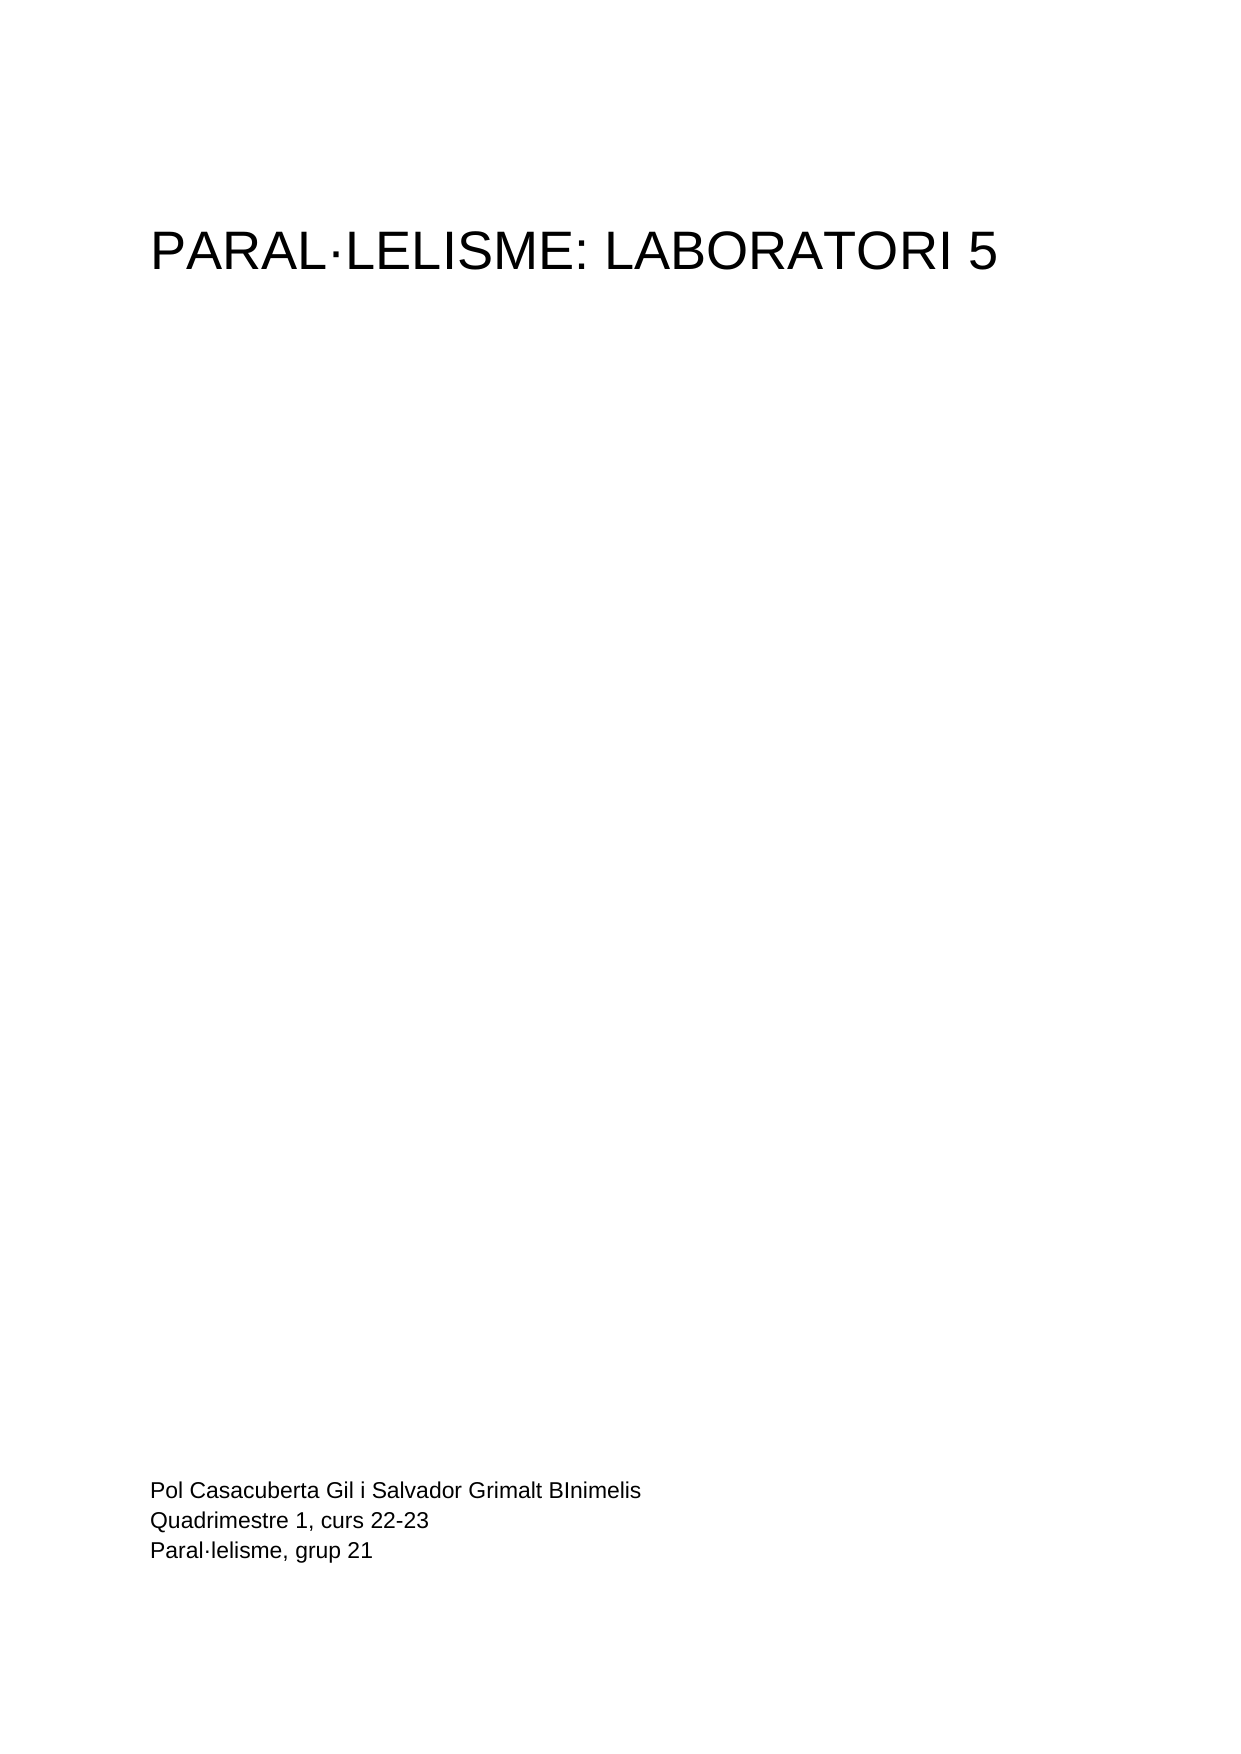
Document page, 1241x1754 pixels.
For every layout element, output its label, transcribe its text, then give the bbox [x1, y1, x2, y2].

text Paral·lelisme, grup 21 [150, 1537, 1090, 1563]
text Pol Casacuberta Gil i Salvador Grimalt BInimelis [150, 1477, 1090, 1503]
title PARAL·LELISME: LABORATORI 5 [150, 218, 1090, 281]
text Quadrimestre 1, curs 22-23 [150, 1507, 1090, 1533]
